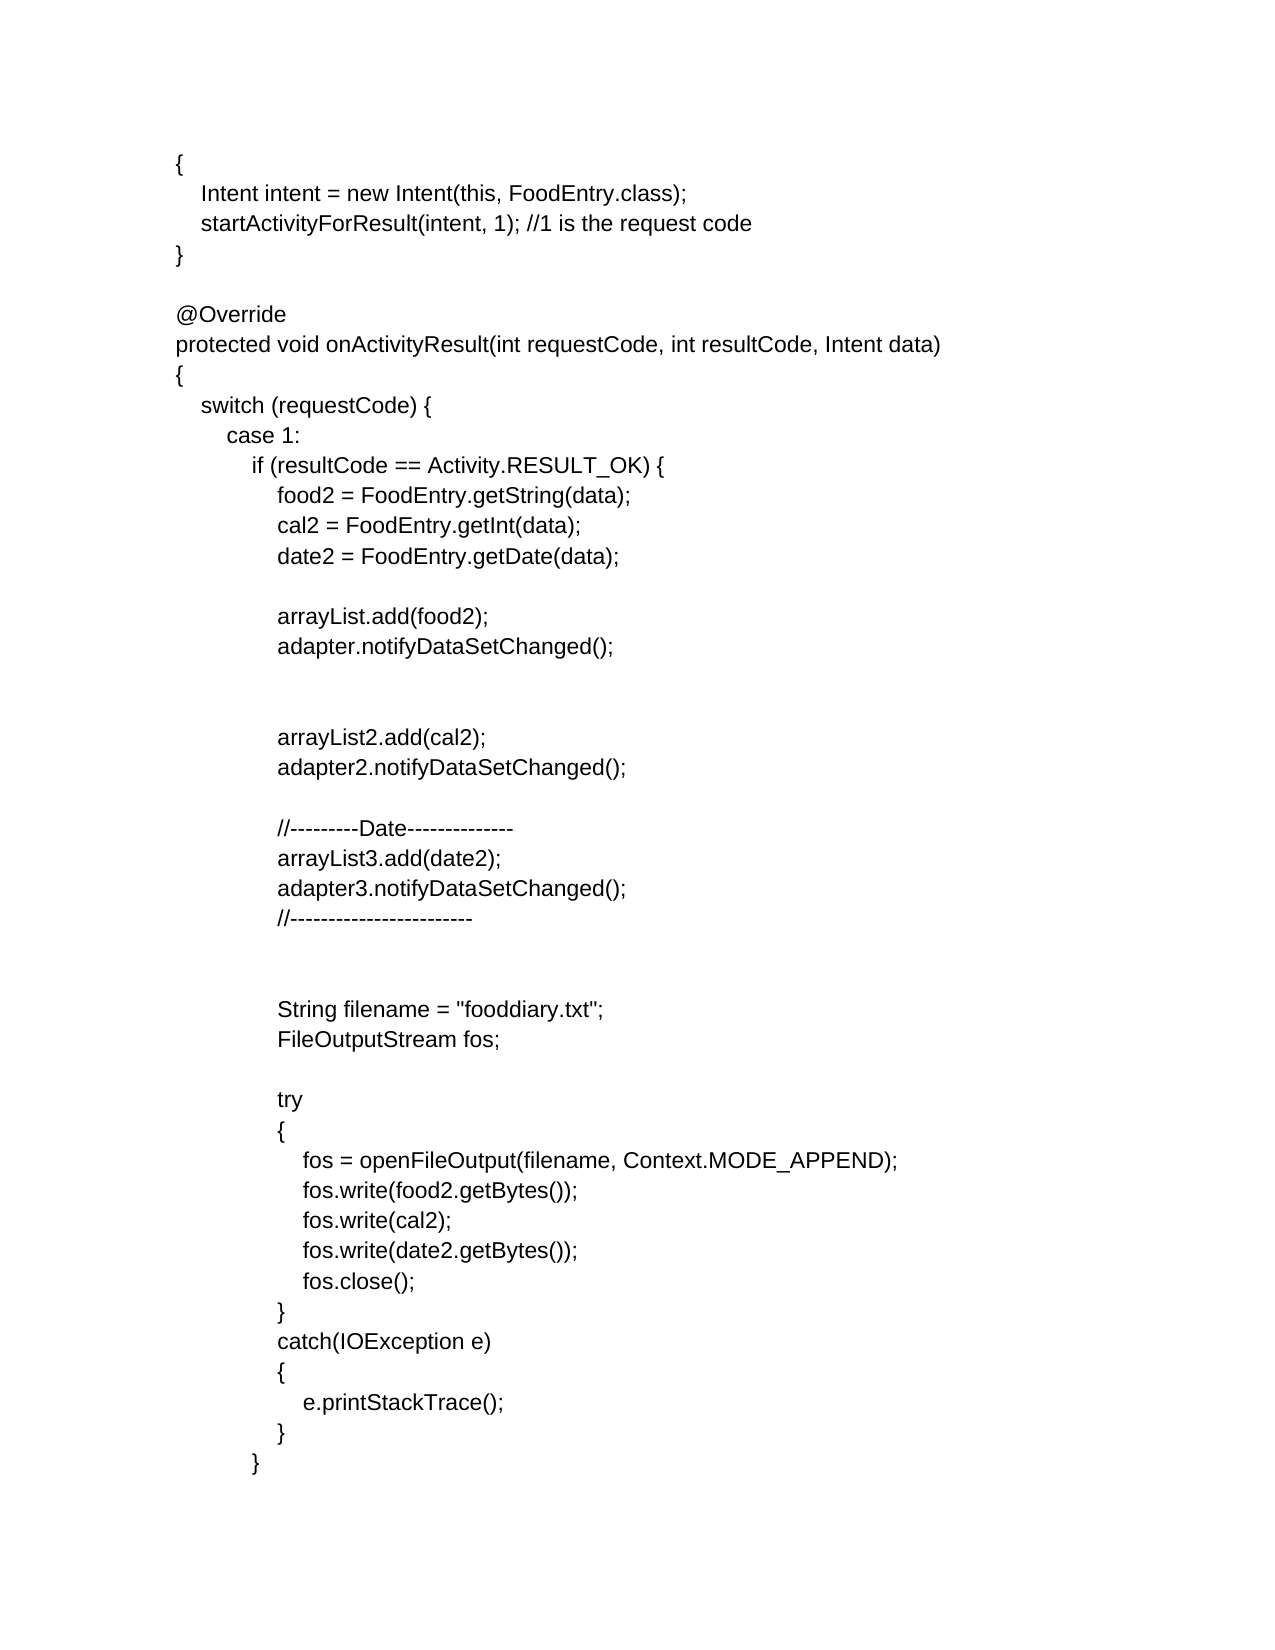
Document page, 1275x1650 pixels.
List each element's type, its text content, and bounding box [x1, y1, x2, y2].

text fos = openFileOutput(filename, Context.MODE_APPEND); [150, 1147, 1125, 1173]
text adapter.notifyDataSetChanged(); [150, 633, 1125, 660]
text catch(IOException e) [150, 1328, 1125, 1354]
text arrayList3.add(date2); [150, 845, 1125, 871]
text } [150, 1419, 1125, 1445]
text Intent intent = new Intent(this, FoodEntry.class); [150, 180, 1125, 207]
text { [150, 361, 1125, 388]
text adapter3.notifyDataSetChanged(); [150, 875, 1125, 901]
text @Override [150, 301, 1125, 327]
text startActivityForResult(intent, 1); //1 is the request code [150, 210, 1125, 237]
text e.printStackTrace(); [150, 1388, 1125, 1415]
text { [150, 1117, 1125, 1143]
text { [150, 1358, 1125, 1385]
text fos.write(cal2); [150, 1207, 1125, 1234]
text case 1: [150, 422, 1125, 448]
text fos.write(food2.getBytes()); [150, 1177, 1125, 1203]
text //---------Date-------------- [150, 814, 1125, 841]
text { [150, 150, 1125, 176]
text fos.write(date2.getBytes()); [150, 1237, 1125, 1264]
text } [150, 1449, 1125, 1475]
text date2 = FoodEntry.getDate(data); [150, 543, 1125, 569]
text arrayList2.add(cal2); [150, 724, 1125, 750]
text adapter2.notifyDataSetChanged(); [150, 754, 1125, 781]
text switch (requestCode) { [150, 392, 1125, 418]
text if (resultCode == Activity.RESULT_OK) { [150, 452, 1125, 478]
text fos.close(); [150, 1268, 1125, 1294]
text String filename = "fooddiary.txt"; [150, 996, 1125, 1022]
text arrayList.add(food2); [150, 603, 1125, 629]
text food2 = FoodEntry.getString(data); [150, 482, 1125, 509]
text cal2 = FoodEntry.getInt(data); [150, 512, 1125, 539]
text protected void onActivityResult(int requestCode, int resultCode, Intent data) [150, 331, 1125, 358]
text } [150, 1298, 1125, 1324]
text FileOutputStream fos; [150, 1026, 1125, 1052]
text //------------------------ [150, 905, 1125, 932]
text } [150, 241, 1125, 267]
text try [150, 1086, 1125, 1113]
